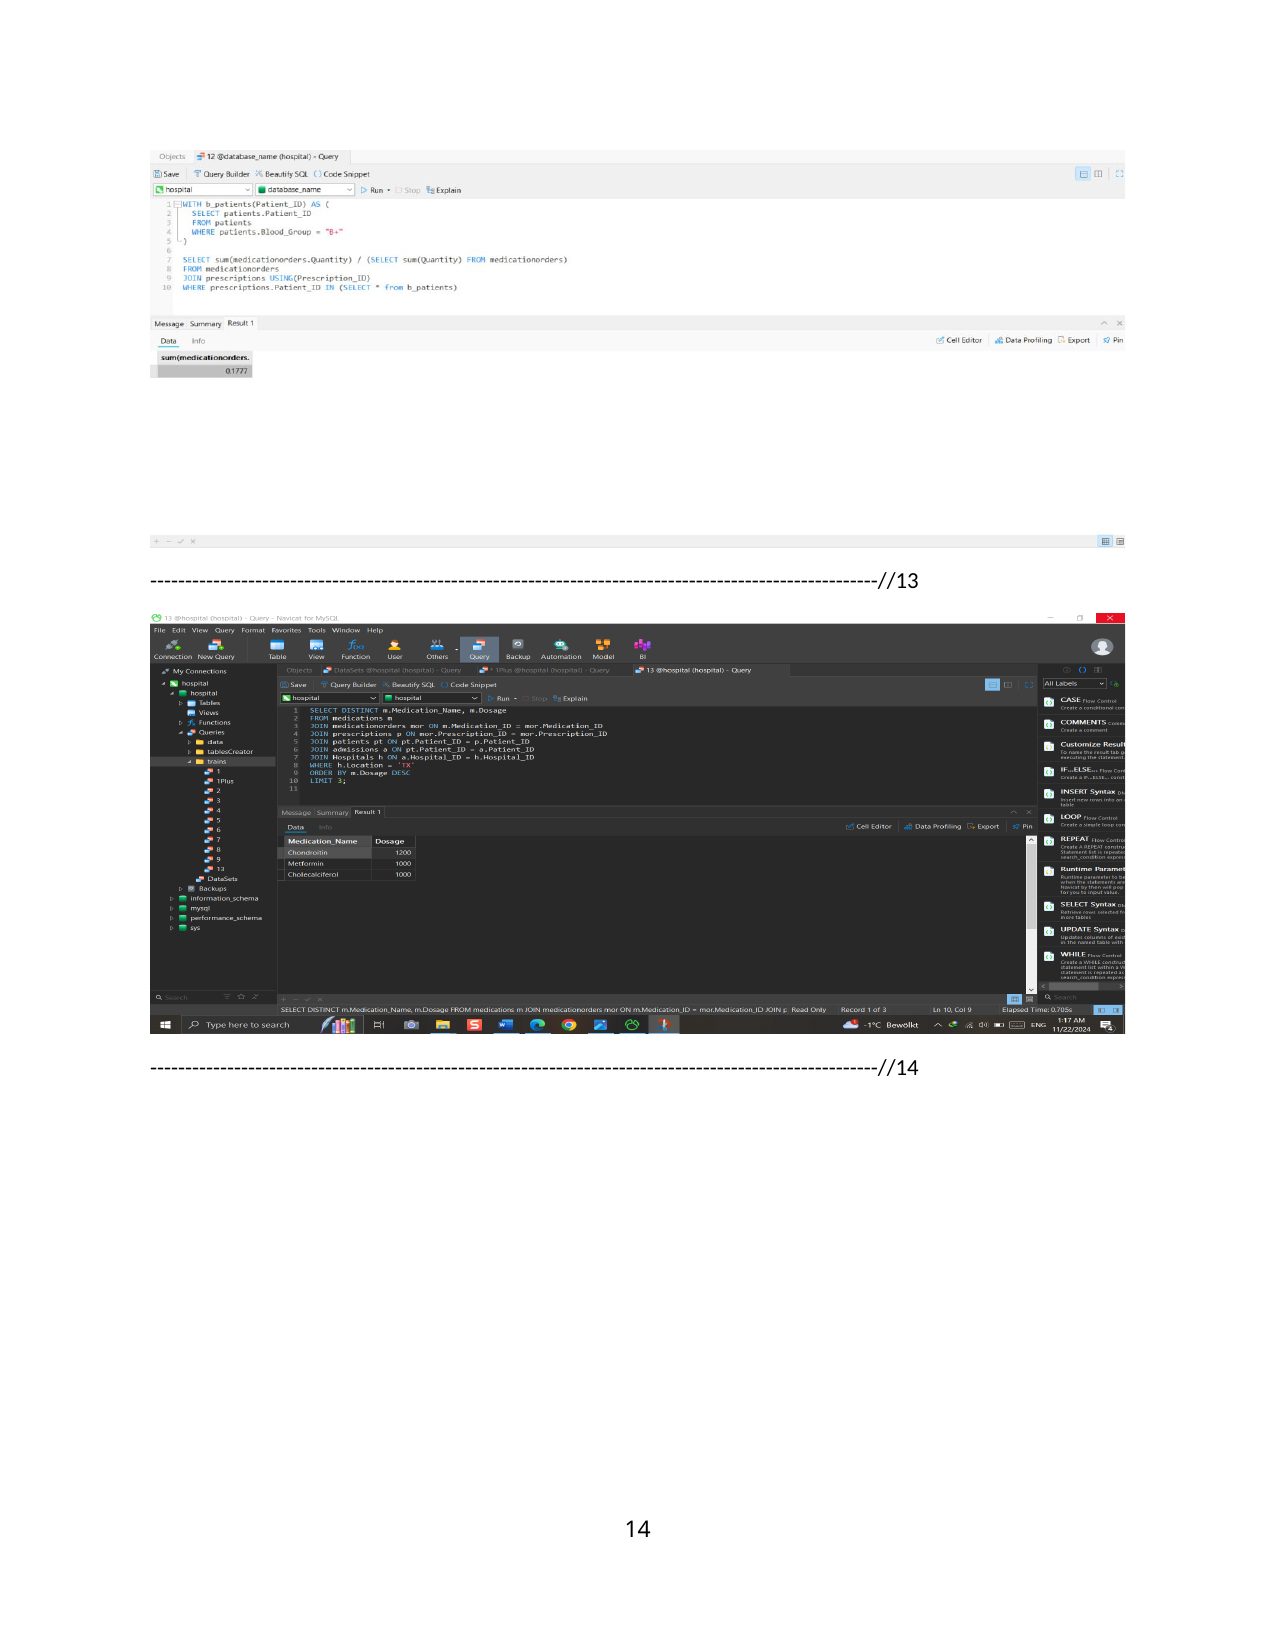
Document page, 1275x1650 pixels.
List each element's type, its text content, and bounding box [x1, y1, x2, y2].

text --------------------------------------------------------------------------------------------------------//14 [150, 1053, 1125, 1081]
picture [150, 613, 1125, 1034]
picture [150, 150, 1125, 548]
text --------------------------------------------------------------------------------------------------------//13 [150, 567, 1125, 595]
